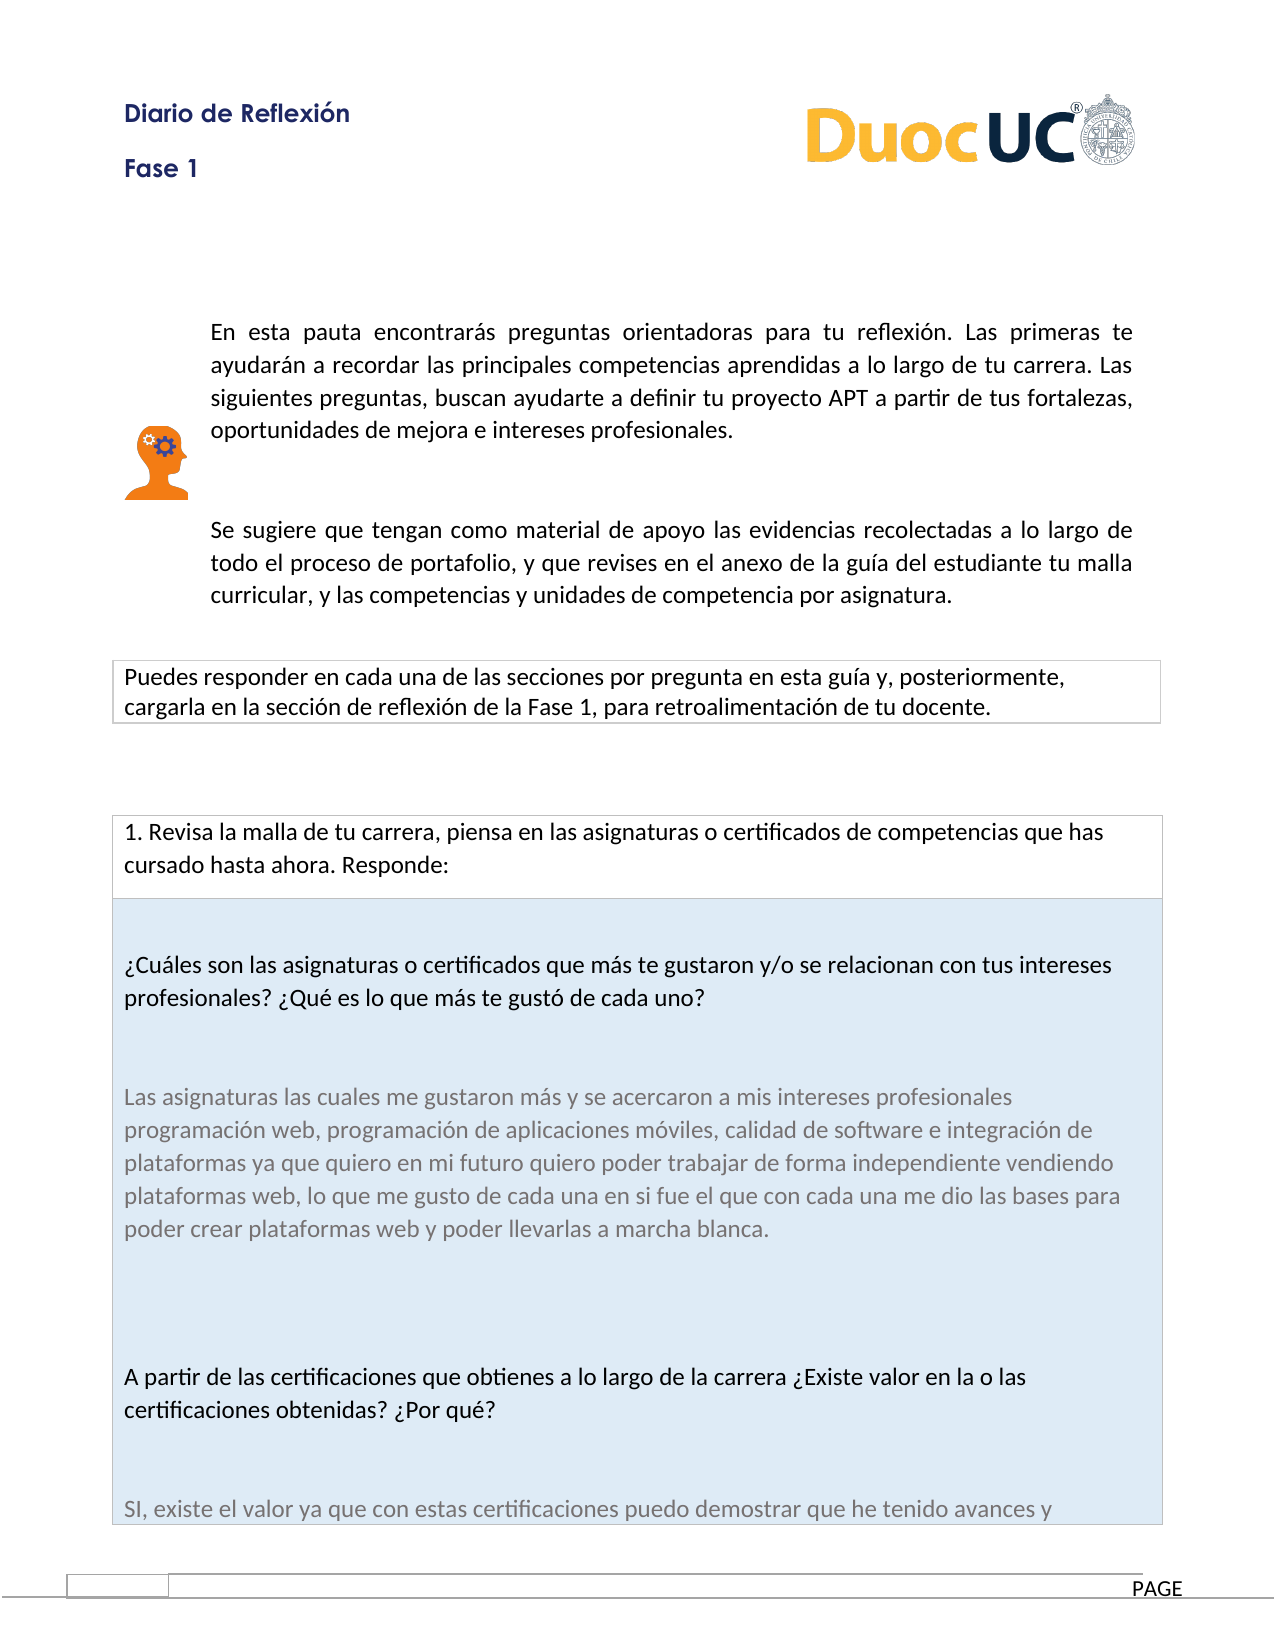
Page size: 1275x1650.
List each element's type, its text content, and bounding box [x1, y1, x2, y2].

table_header 1. Revisa la malla de tu carrera, piensa en las asignaturas o certificados de competencias que has cursado hasta ahora. Responde: [113, 816, 1162, 898]
table_header En esta pauta encontrarás preguntas orientadoras para tu reflexión. Las primeras te ayudarán a recordar las principales competencias aprendidas a lo largo de tu carrera. Las siguientes preguntas, buscan ayudarte a definir tu proyecto APT a partir de tus fortalezas, oportunidades de mejora e intereses profesionales. Se sugiere que tengan como material de apoyo las evidencias recolectadas a lo largo de todo el proceso de portafolio, y que revises en el anexo de la guía del estudiante tu malla curricular, y las competencias y unidades de competencia por asignatura. [199, 316, 1146, 629]
table_header Puedes responder en cada una de las secciones por pregunta en esta guía y, posteriormente, cargarla en la sección de reflexión de la Fase 1, para retroalimentación de tu docente. [114, 661, 1160, 722]
picture [123, 426, 188, 500]
table_header [112, 316, 199, 629]
picture [807, 94, 1135, 165]
